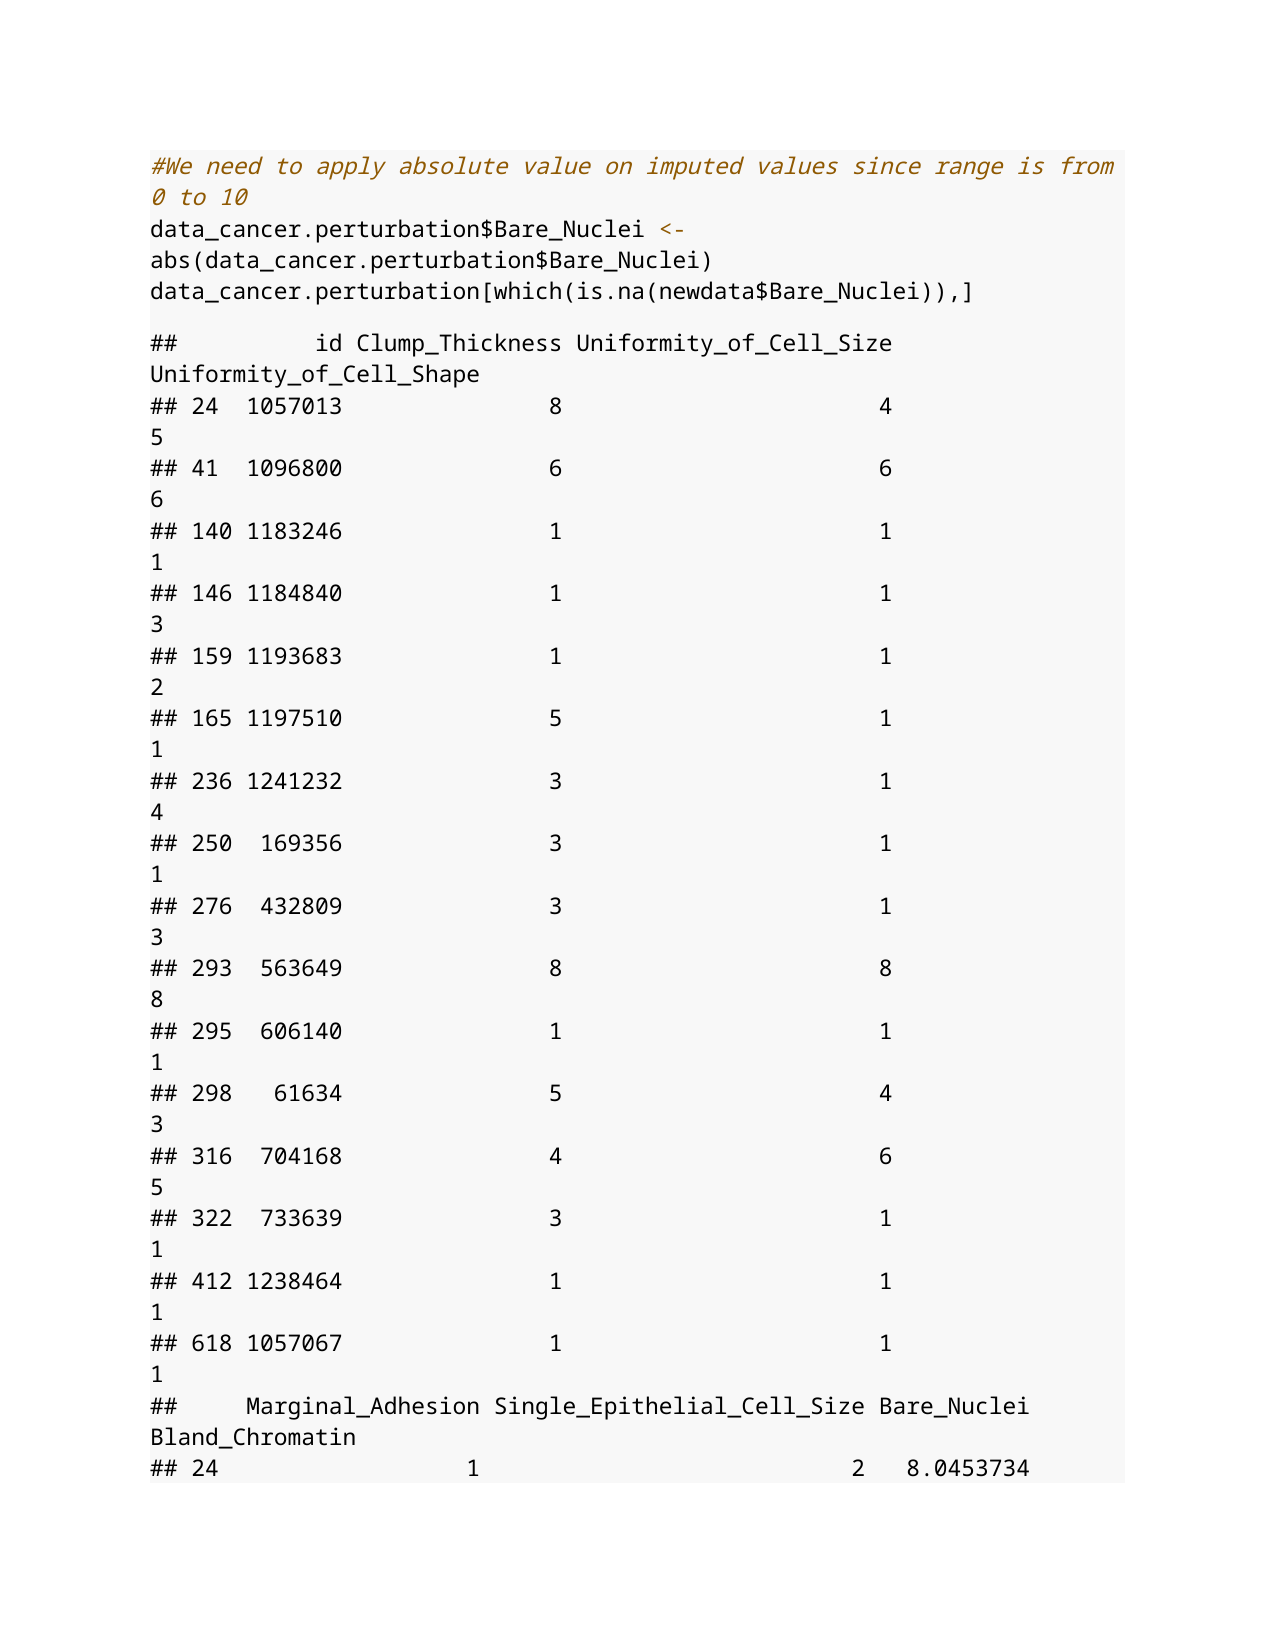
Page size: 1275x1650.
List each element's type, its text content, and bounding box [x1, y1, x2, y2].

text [150, 327, 1125, 1483]
